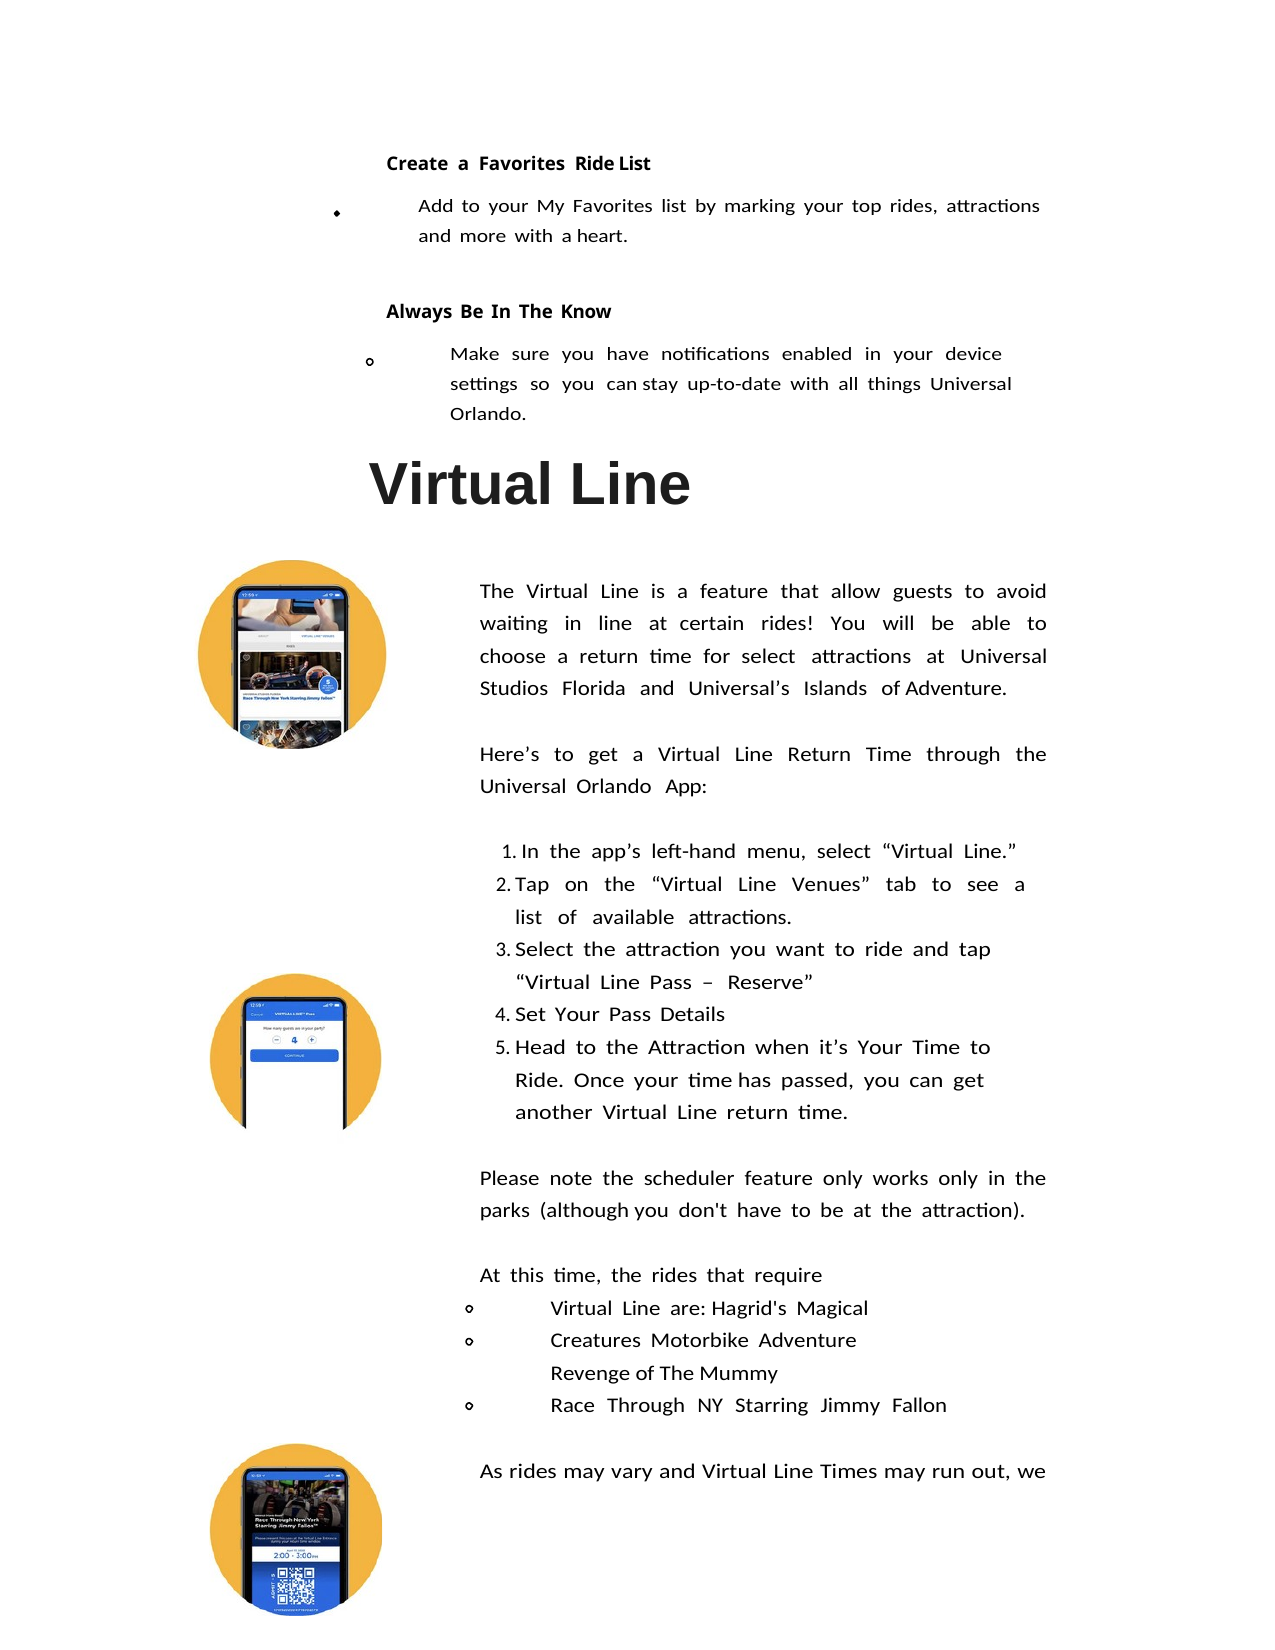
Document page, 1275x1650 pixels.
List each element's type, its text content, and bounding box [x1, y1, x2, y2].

text The Virtual Line is a feature that allow guests to avoid waiting in line at certain rides! You will be able to choose a return time for select attractions at Universal Studios Florida and Universal’s Islands of Adventure. [479, 578, 1047, 701]
list Select the attraction you want to ride and tap “Virtual Line Pass – Reserve” [495, 937, 1047, 994]
list Tap on the “Virtual Line Venues” tab to see a list of available attractions. [496, 872, 1047, 929]
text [479, 1458, 1047, 1484]
text Here’s to get a Virtual Line Return Time through the Universal Orlando App: [479, 741, 1047, 799]
list In the app’s left-hand menu, select “Virtual Line.” [501, 839, 1125, 864]
text At this time, the rides that require Virtual Line are: Hagrid's Magical Creatures Motorbike Adventure Revenge of The Mummy [479, 1262, 875, 1385]
text Race Through NY Starring Jimmy Fallon [550, 1392, 1125, 1418]
text Create a Favorites Ride List [386, 150, 1125, 176]
subtitle Virtual Line [368, 449, 1052, 517]
text Make sure you have notifications enabled in your device settings so you can stay up-to-date with all things Universal Orlando. [450, 343, 1052, 425]
text Always Be In The Know [386, 298, 1125, 324]
picture [208, 1443, 383, 1616]
text Add to your My Favorites list by marking your top rides, attractions and more with a heart. [418, 194, 1052, 247]
picture [208, 973, 383, 1144]
text Please note the scheduler feature only works only in the parks (although you don't have to be at the attraction). [479, 1165, 1047, 1223]
list Head to the Attraction when it’s Your Time to Ride. Once your time has passed, you can get another Virtual Line return time. [495, 1034, 1048, 1125]
picture [193, 560, 388, 749]
list Set Your Pass Details [495, 1002, 1125, 1027]
